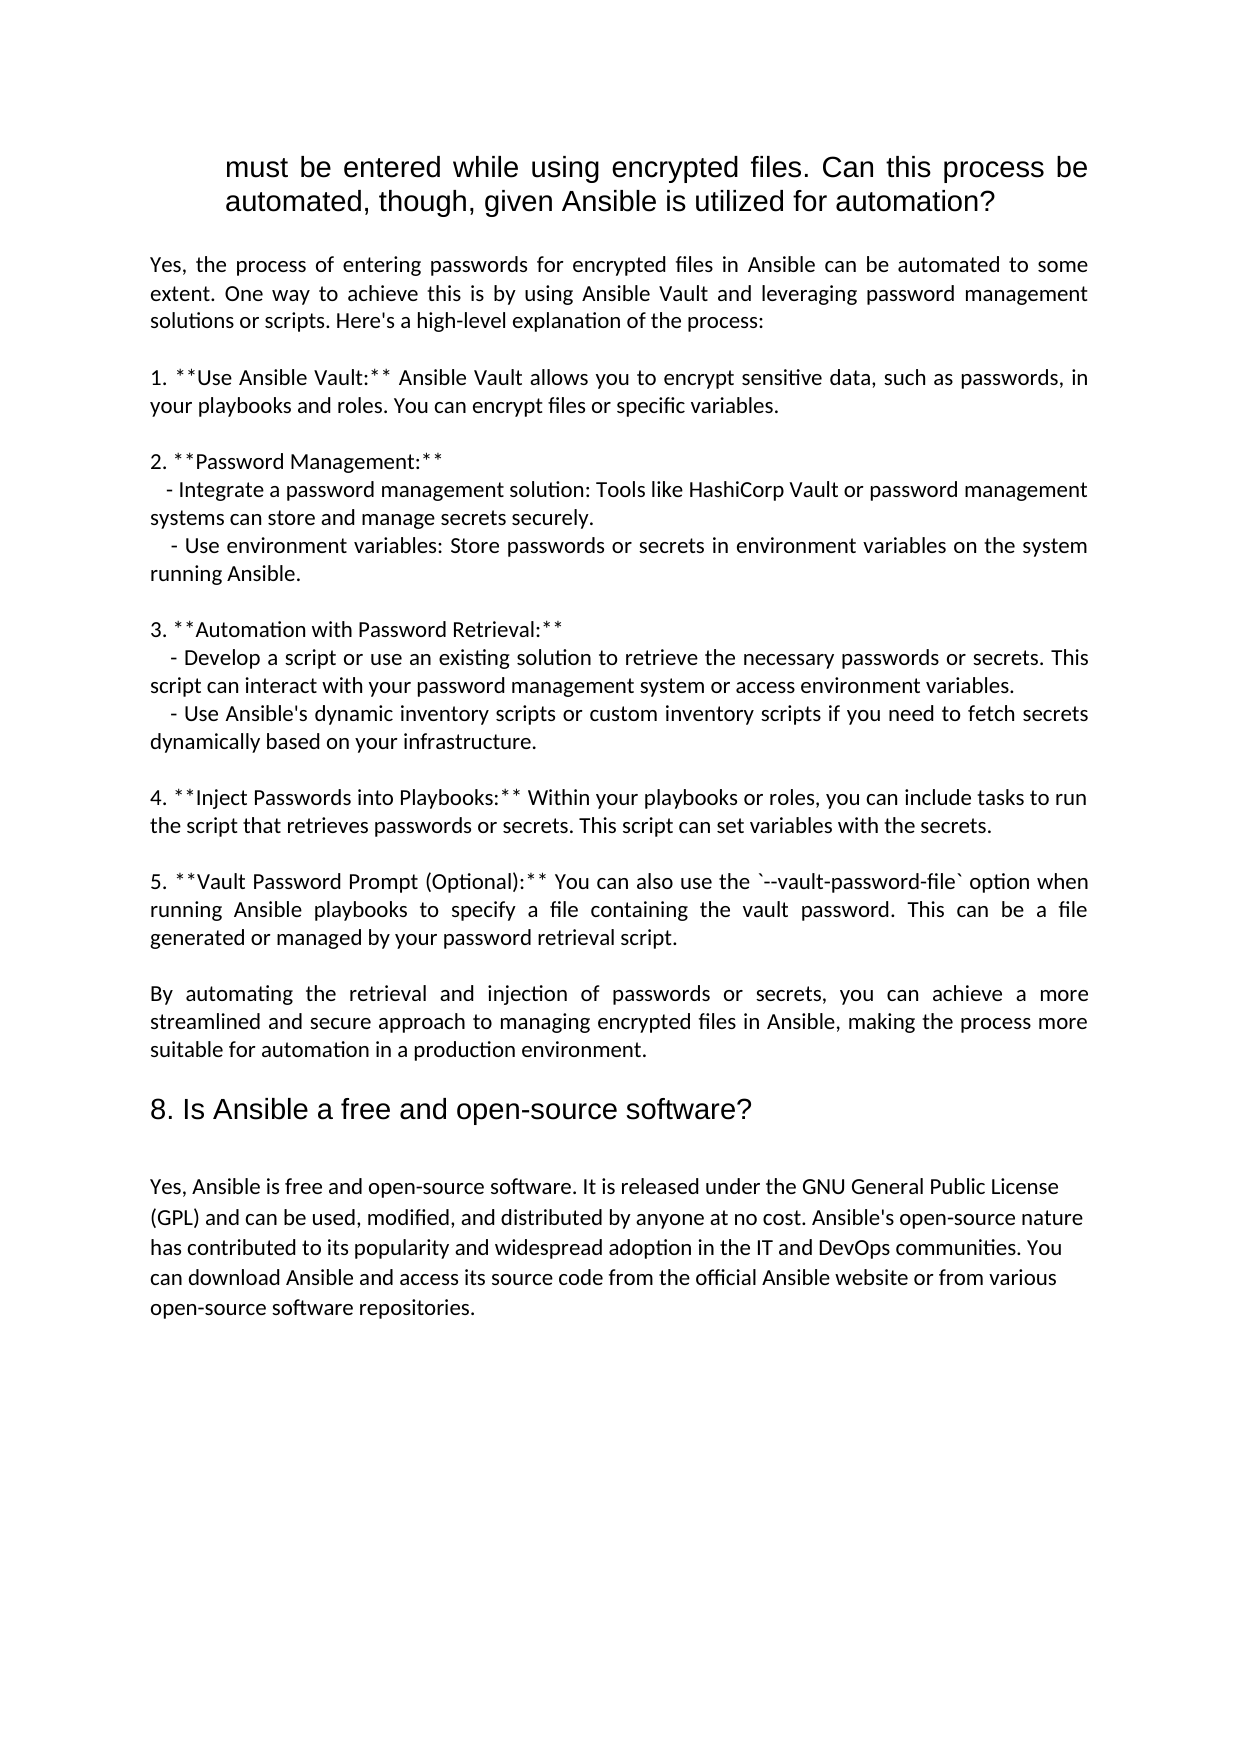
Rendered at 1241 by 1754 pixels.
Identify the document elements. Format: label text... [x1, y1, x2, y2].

text 1. **Use Ansible Vault:** Ansible Vault allows you to encrypt sensitive data, such as passwords, in your playbooks and roles. You can encrypt files or specific variables. [150, 363, 1090, 419]
text 4. **Inject Passwords into Playbooks:** Within your playbooks or roles, you can include tasks to run the script that retrieves passwords or secrets. This script can set variables with the secrets. [150, 783, 1090, 839]
text Yes, Ansible is free and open-source software. It is released under the GNU General Public License (GPL) and can be used, modified, and distributed by anyone at no cost. Ansible's open-source nature has contributed to its popularity and widespread adoption in the IT and DevOps communities. You can download Ansible and access its source code from the official Ansible website or from various open-source software repositories. [150, 1172, 1090, 1321]
text - Use Ansible's dynamic inventory scripts or custom inventory scripts if you need to fetch secrets dynamically based on your infrastructure. [150, 699, 1090, 755]
text 5. **Vault Password Prompt (Optional):** You can also use the `--vault-password-file` option when running Ansible playbooks to specify a file containing the vault password. This can be a file generated or managed by your password retrieval script. [150, 867, 1090, 951]
text - Integrate a password management solution: Tools like HashiCorp Vault or password management systems can store and manage secrets securely. [150, 475, 1090, 531]
text Yes, the process of entering passwords for encrypted files in Ansible can be automated to some extent. One way to achieve this is by using Ansible Vault and leveraging password management solutions or scripts. Here's a high-level explanation of the process: [150, 251, 1090, 335]
text 8. Is Ansible a free and open-source software? [150, 1092, 1090, 1126]
text - Develop a script or use an existing solution to retrieve the necessary passwords or secrets. This script can interact with your password management system or access environment variables. [150, 643, 1090, 699]
text 2. **Password Management:** [150, 447, 1090, 475]
text By automating the retrieval and injection of passwords or secrets, you can achieve a more streamlined and secure approach to managing encrypted files in Ansible, making the process more suitable for automation in a production environment. [150, 979, 1090, 1063]
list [187, 150, 1090, 217]
text - Use environment variables: Store passwords or secrets in environment variables on the system running Ansible. [150, 531, 1090, 587]
text 3. **Automation with Password Retrieval:** [150, 615, 1090, 643]
